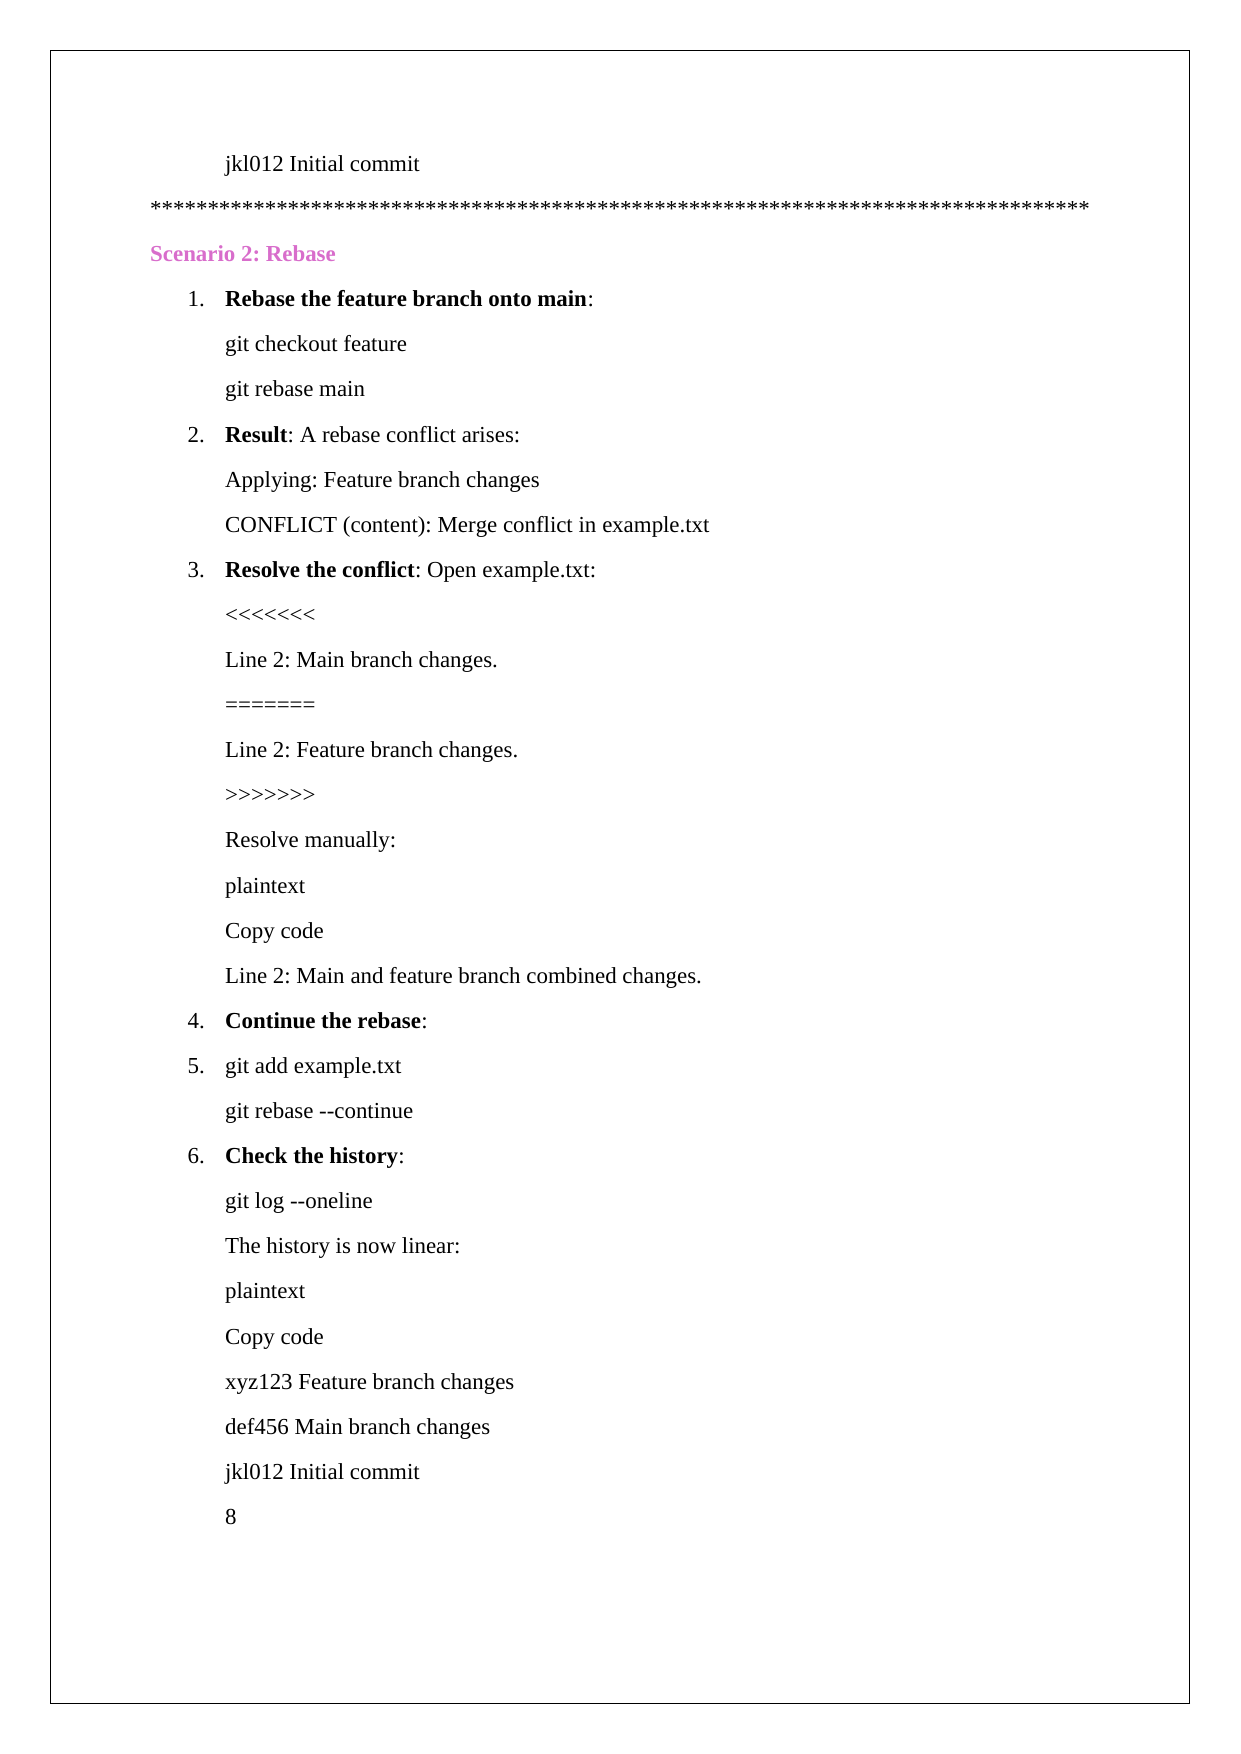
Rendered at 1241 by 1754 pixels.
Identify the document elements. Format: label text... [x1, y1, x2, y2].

text jkl012 Initial commit [225, 1458, 1090, 1484]
list git add example.txt [187, 1052, 1090, 1078]
text >>>>>>> [225, 781, 1090, 808]
list Check the history: [187, 1142, 1090, 1169]
text plaintext [225, 872, 1090, 898]
text git checkout feature [225, 330, 1090, 357]
text Copy code [225, 917, 1090, 943]
text Copy code [225, 1323, 1090, 1349]
text Scenario 2: Rebase [150, 240, 1090, 267]
text git rebase --continue [225, 1097, 1090, 1123]
list Resolve the conflict: Open example.txt: [187, 556, 1090, 582]
list Rebase the feature branch onto main: [187, 285, 1090, 312]
list Result: A rebase conflict arises: [187, 421, 1090, 447]
text def456 Main branch changes [225, 1413, 1090, 1439]
text Applying: Feature branch changes [225, 466, 1090, 492]
text plaintext [225, 1278, 1090, 1304]
text git log --oneline [225, 1187, 1090, 1214]
text <<<<<<< [225, 601, 1090, 627]
text Line 2: Main and feature branch combined changes. [225, 962, 1090, 988]
text The history is now linear: [225, 1232, 1090, 1259]
text jkl012 Initial commit [150, 150, 1090, 176]
text ======= [225, 691, 1090, 718]
text CONFLICT (content): Merge conflict in example.txt [225, 511, 1090, 537]
text Resolve manually: [225, 827, 1090, 853]
text Line 2: Main branch changes. [225, 646, 1090, 672]
list Continue the rebase: [187, 1007, 1090, 1033]
text 8 [225, 1503, 1090, 1529]
text ********************************************************************************** [150, 195, 1090, 221]
text Line 2: Feature branch changes. [225, 736, 1090, 763]
text xyz123 Feature branch changes [225, 1368, 1090, 1394]
text git rebase main [225, 376, 1090, 402]
